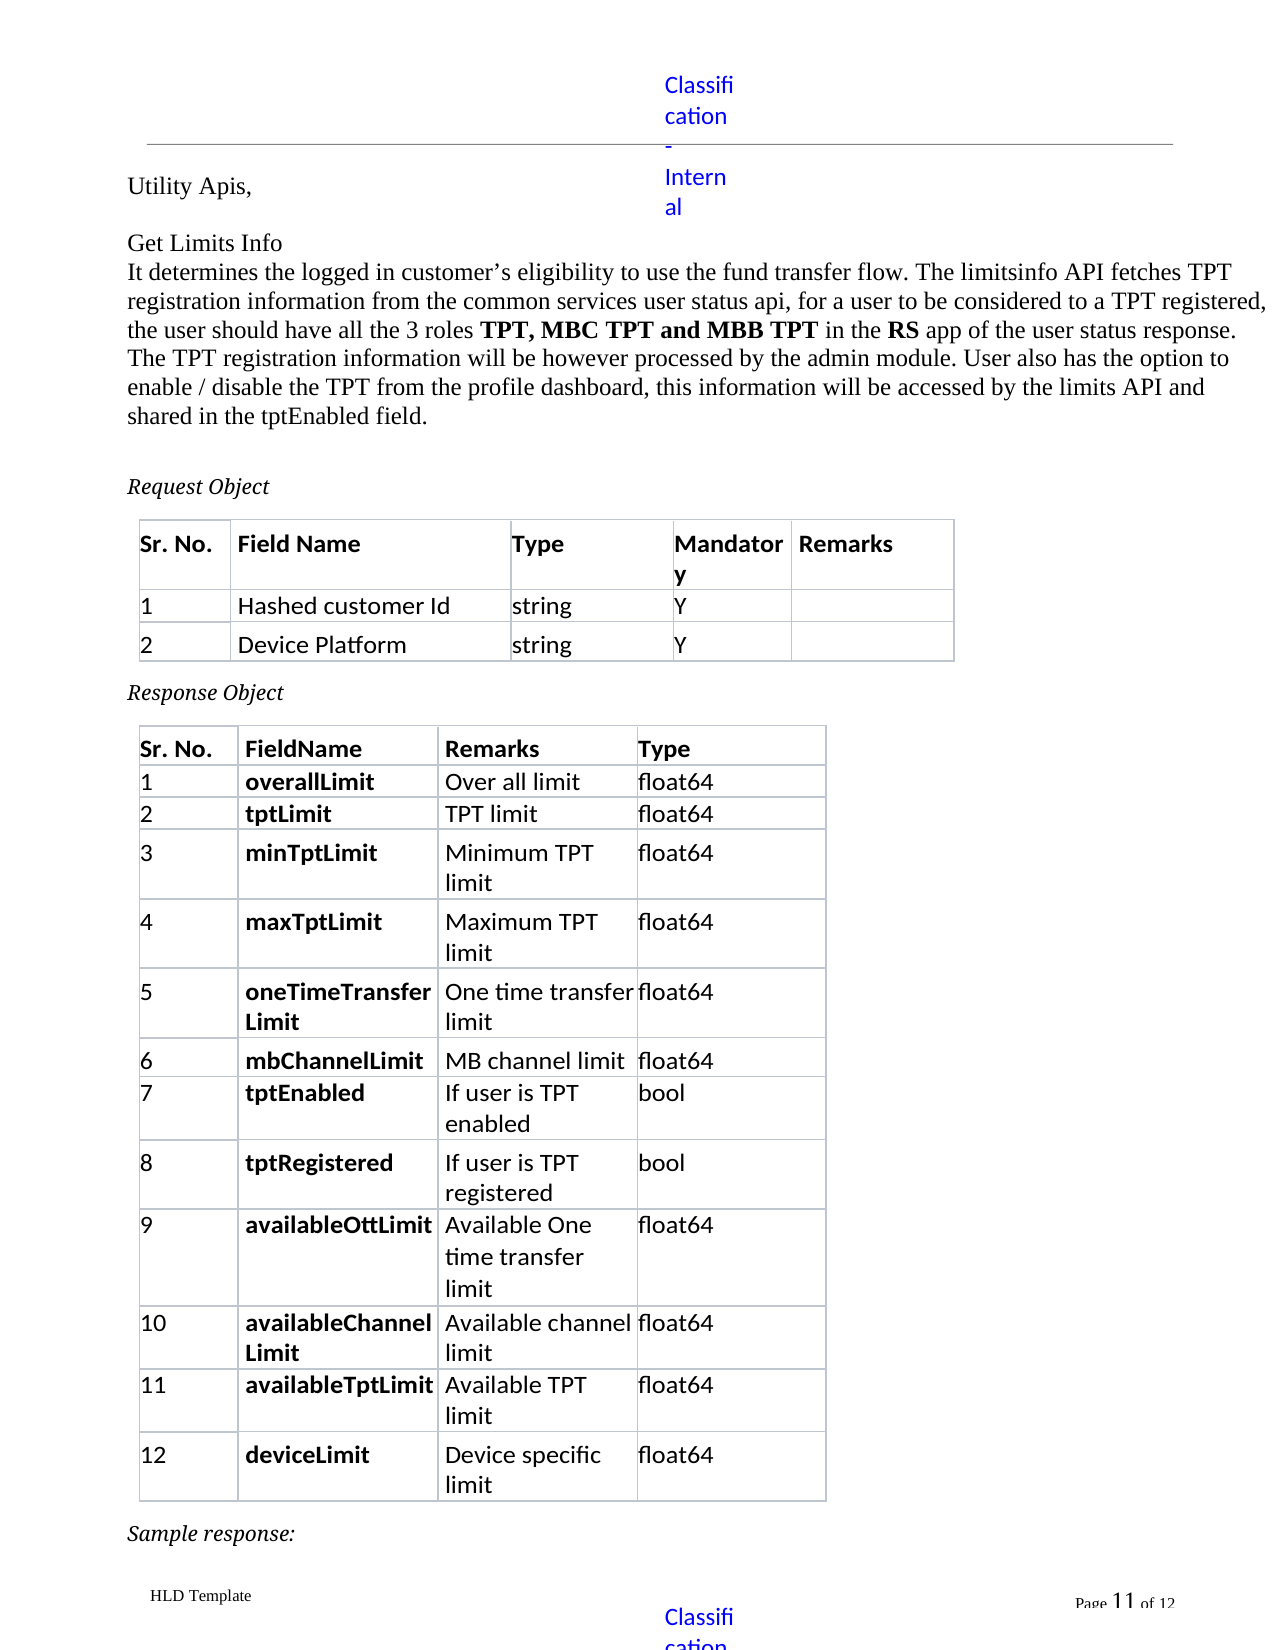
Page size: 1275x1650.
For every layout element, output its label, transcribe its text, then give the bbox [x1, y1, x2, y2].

table_cell Available TPT limit [439, 1370, 637, 1431]
table_header Mandatory [674, 520, 791, 589]
table_cell Y [674, 590, 791, 621]
table_cell MB channel limit [439, 1038, 637, 1076]
table_cell string [512, 622, 673, 660]
table_cell float64 [638, 830, 825, 898]
table_cell 8 [140, 1141, 237, 1208]
table_cell Available channel limit [439, 1307, 637, 1368]
table_cell tptEnabled [239, 1077, 437, 1138]
table_cell float64 [638, 1307, 825, 1368]
text Sample response: [127, 1519, 1275, 1547]
table_cell 6 [140, 1039, 237, 1076]
table_cell 2 [140, 623, 230, 660]
table_cell tptLimit [239, 798, 437, 828]
table_header Type [638, 726, 825, 764]
text It determines the logged in customer’s eligibility to use the fund transfer flow. The limitsinfo API fetches TPT registration information from the common services user status api, for a user to be considered to a TPT registered, the user should have all the 3 roles TPT, MBC TPT and MBB TPT in the RS app of the user status response. The TPT registration information will be however processed by the admin module. User also has the option to enable / disable the TPT from the profile dashboard, this information will be accessed by the limits API and shared in the tptEnabled field. [127, 257, 1275, 430]
table_cell maxTptLimit [239, 900, 437, 967]
table_header Remarks [792, 520, 953, 589]
table_cell 5 [140, 969, 237, 1037]
table_cell tptRegistered [239, 1140, 437, 1208]
table_cell minTptLimit [239, 830, 437, 898]
table_cell string [512, 590, 673, 621]
table_header Type [512, 520, 673, 589]
table_cell Device specific limit [439, 1432, 637, 1500]
table_cell availableOttLimit [239, 1210, 437, 1305]
table_cell mbChannelLimit [239, 1038, 437, 1076]
table_cell 9 [140, 1210, 237, 1305]
table_cell bool [638, 1077, 825, 1138]
table_cell availableChannelLimit [239, 1307, 437, 1368]
text Get Limits Info [127, 228, 1275, 257]
table_cell 10 [140, 1307, 237, 1368]
table_cell deviceLimit [239, 1432, 437, 1500]
table_cell If user is TPT registered [439, 1140, 637, 1208]
table_cell 1 [140, 766, 237, 796]
table_cell [792, 622, 953, 660]
table_cell TPT limit [439, 798, 637, 828]
table_cell 1 [140, 590, 230, 621]
table_cell float64 [638, 1038, 825, 1076]
text Response Object [127, 678, 1275, 707]
table_header Remarks [439, 726, 637, 764]
table_cell bool [638, 1140, 825, 1208]
table_cell float64 [638, 798, 825, 828]
table_cell If user is TPT enabled [439, 1077, 637, 1138]
table_cell oneTimeTransferLimit [239, 969, 437, 1037]
text Request Object [127, 472, 1275, 501]
table_cell float64 [638, 1432, 825, 1500]
table_cell [792, 590, 953, 621]
table_cell Over all limit [439, 766, 637, 796]
table_cell Available One time transfer limit [439, 1210, 637, 1305]
table_header FieldName [239, 726, 438, 764]
table_cell 7 [140, 1077, 237, 1138]
table_cell One time transfer limit [439, 969, 637, 1037]
table_cell overallLimit [239, 766, 437, 796]
table_cell float64 [638, 1370, 825, 1431]
table_cell 2 [140, 798, 237, 828]
table_cell float64 [638, 900, 825, 967]
table_header Field Name [231, 520, 511, 589]
table_cell Device Platform [231, 622, 510, 660]
table_header Sr. No. [140, 727, 237, 764]
table_cell Hashed customer Id [231, 590, 510, 621]
table_cell availableTptLimit [239, 1370, 437, 1431]
table_cell float64 [638, 1210, 825, 1305]
table_header Sr. No. [140, 521, 230, 589]
table_cell 4 [140, 900, 237, 967]
table_cell float64 [638, 969, 825, 1037]
table_cell 11 [140, 1370, 237, 1431]
table_cell Maximum TPT limit [439, 900, 637, 967]
table_cell 12 [140, 1433, 237, 1500]
text Utility Apis, [127, 171, 1275, 200]
table_cell Y [674, 622, 791, 660]
table_cell 3 [140, 830, 237, 898]
table_cell Minimum TPT limit [439, 830, 637, 898]
table_cell float64 [638, 766, 825, 796]
